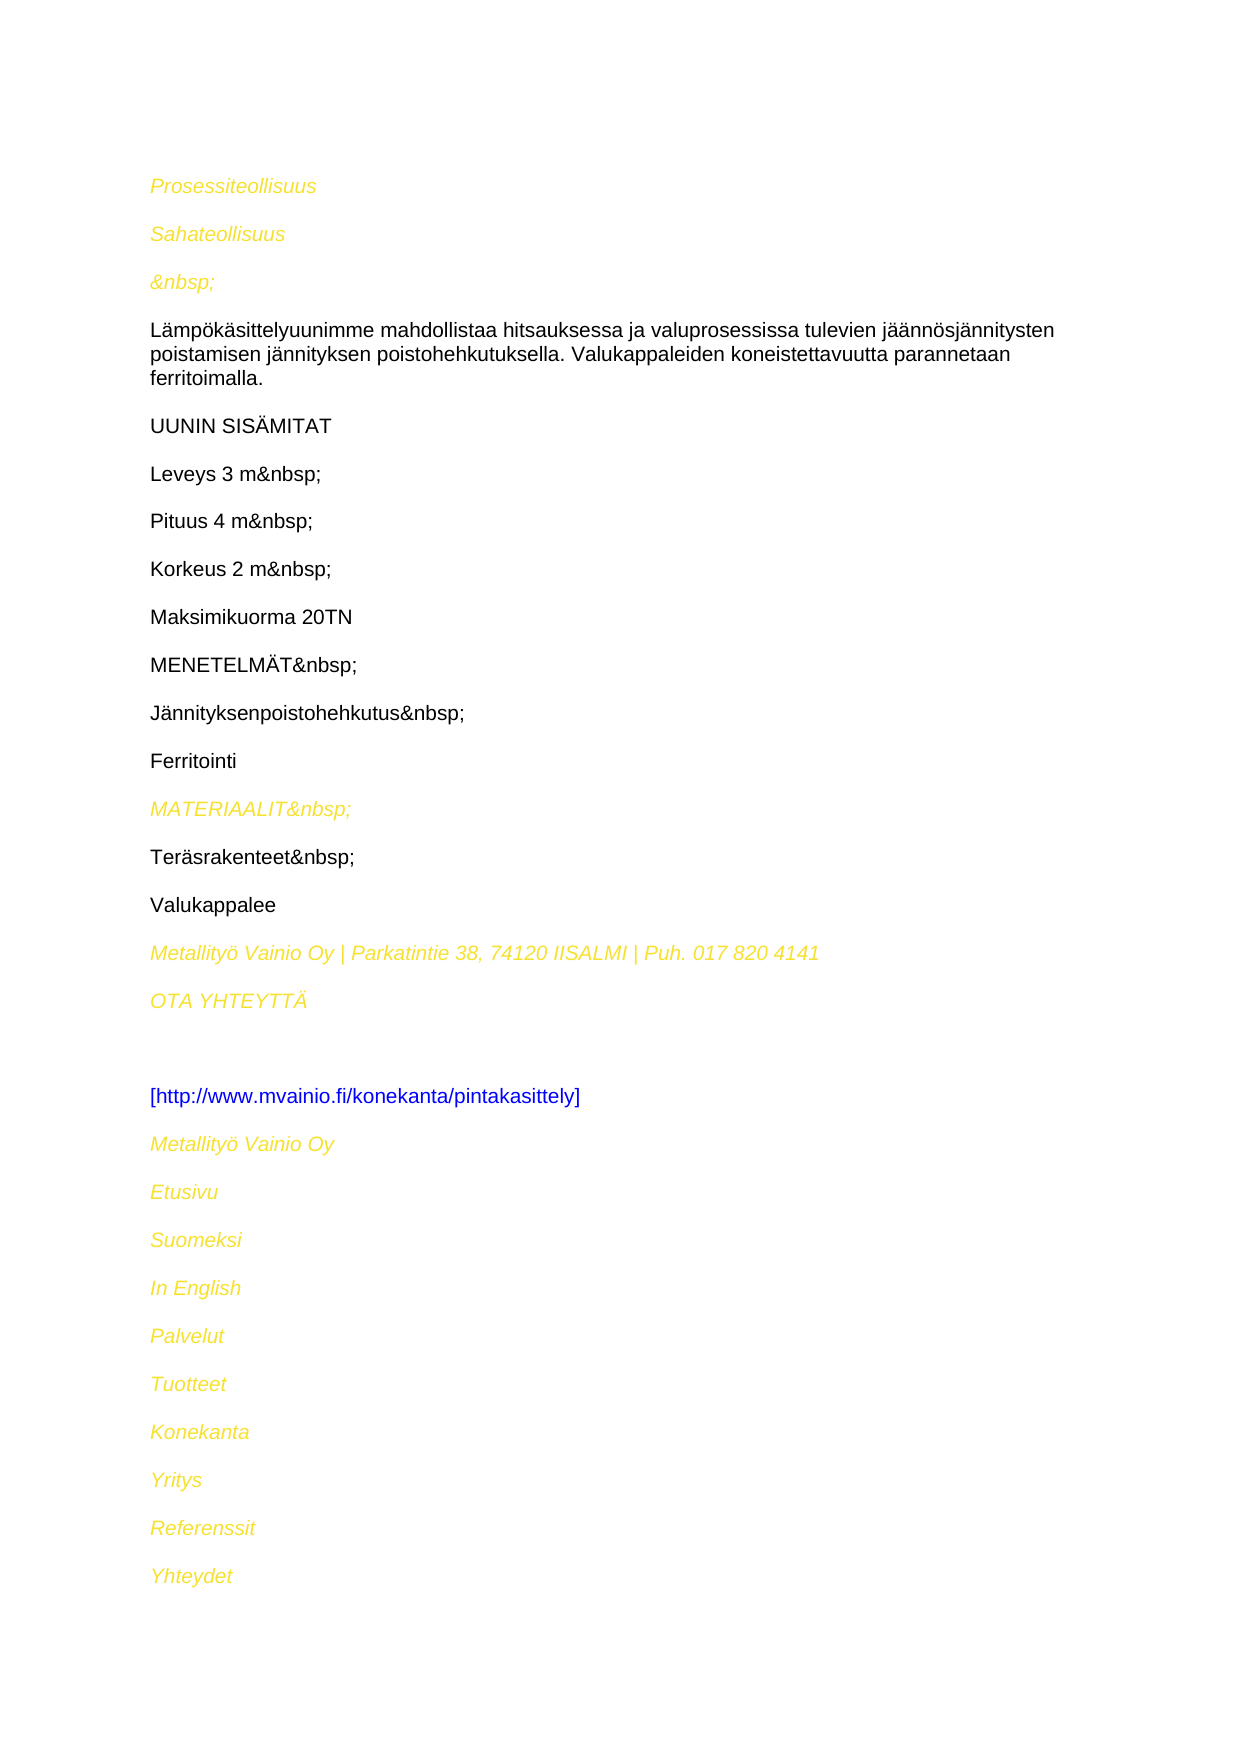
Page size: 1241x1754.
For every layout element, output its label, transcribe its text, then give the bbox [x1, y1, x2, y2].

text Korkeus 2 m&nbsp; [150, 557, 1090, 581]
text Palvelut [150, 1324, 1090, 1348]
text Ferritointi [150, 749, 1090, 773]
text Leveys 3 m&nbsp; [150, 461, 1090, 485]
text Konekanta [150, 1420, 1090, 1444]
text Yritys [150, 1468, 1090, 1492]
text Metallityö Vainio Oy | Parkatintie 38, 74120 IISALMI | Puh. 017 820 4141 [150, 941, 1090, 964]
text UUNIN SISÄMITAT [150, 413, 1090, 437]
text Prosessiteollisuus [150, 174, 1090, 198]
text OTA YHTEYTTÄ [150, 988, 1090, 1012]
text Metallityö Vainio Oy [150, 1132, 1090, 1156]
text In English [150, 1276, 1090, 1300]
text Etusivu [150, 1180, 1090, 1204]
text Sahateollisuus [150, 222, 1090, 246]
text Pituus 4 m&nbsp; [150, 509, 1090, 533]
text Lämpökäsittelyuunimme mahdollistaa hitsauksessa ja valuprosessissa tulevien jäännösjännitysten poistamisen jännityksen poistohehkutuksella. Valukappaleiden koneistettavuutta parannetaan ferritoimalla. [150, 318, 1090, 389]
text Referenssit [150, 1516, 1090, 1539]
text Jännityksenpoistohehkutus&nbsp; [150, 701, 1090, 725]
text &nbsp; [150, 270, 1090, 294]
text MATERIAALIT&nbsp; [150, 797, 1090, 821]
text Maksimikuorma 20TN [150, 605, 1090, 629]
text Teräsrakenteet&nbsp; [150, 845, 1090, 869]
text Yhteydet [150, 1563, 1090, 1587]
text Suomeksi [150, 1228, 1090, 1252]
text Valukappalee [150, 893, 1090, 917]
text [http://www.mvainio.fi/konekanta/pintakasittely] [150, 1084, 1090, 1108]
text MENETELMÄT&nbsp; [150, 653, 1090, 677]
text Tuotteet [150, 1372, 1090, 1396]
